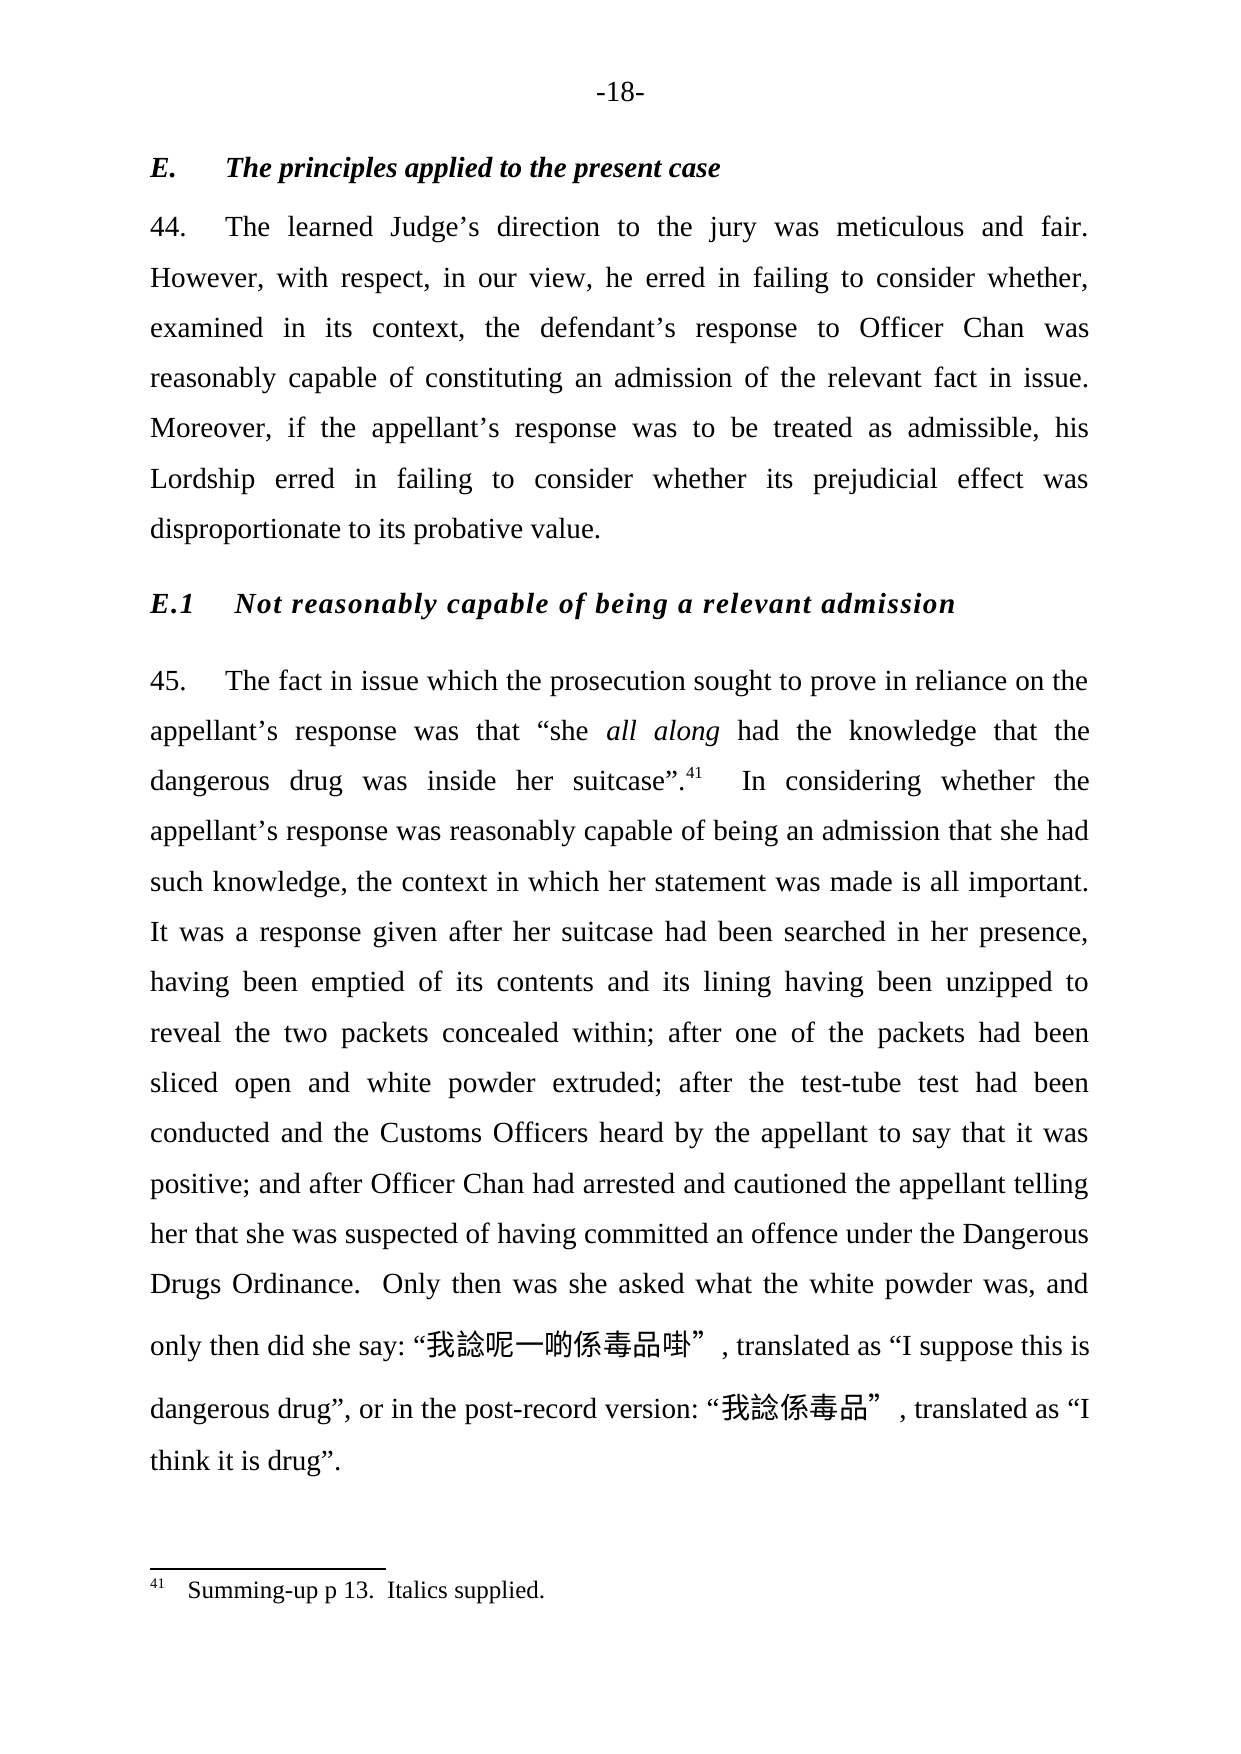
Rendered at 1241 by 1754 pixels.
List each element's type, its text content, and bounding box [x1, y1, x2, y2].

subtitle E.1 Not reasonably capable of being a relevant admission [150, 587, 1090, 620]
text The fact in issue which the prosecution sought to prove in reliance on the appellant’s response was that “she all along had the knowledge that the dangerous drug was inside her suitcase”. In considering whether the appellant’s response was reasonably capable of being an admission that she had such knowledge, the context in which her statement was made is all important. It was a response given after her suitcase had been searched in her presence, having been emptied of its contents and its lining having been unzipped to reveal the two packets concealed within; after one of the packets had been sliced open and white powder extruded; after the test-tube test had been conducted and the Customs Officers heard by the appellant to say that it was positive; and after Officer Chan had arrested and cautioned the appellant telling her that she was suspected of having committed an offence under the Dangerous Drugs Ordinance. Only then was she asked what the white powder was, and only then did she say: “我諗呢一啲係毒品啩”, translated as “I suppose this is dangerous drug”, or in the post-record version: “我諗係毒品”, translated as “I think it is drug”. [150, 663, 1090, 1477]
text The learned Judge’s direction to the jury was meticulous and fair. However, with respect, in our view, he erred in failing to consider whether, examined in its context, the defendant’s response to Officer Chan was reasonably capable of constituting an admission of the relevant fact in issue. Moreover, if the appellant’s response was to be treated as admissible, his Lordship erred in failing to consider whether its prejudicial effect was disproportionate to its probative value. [150, 209, 1090, 545]
text E. The principles applied to the present case [150, 150, 1090, 183]
